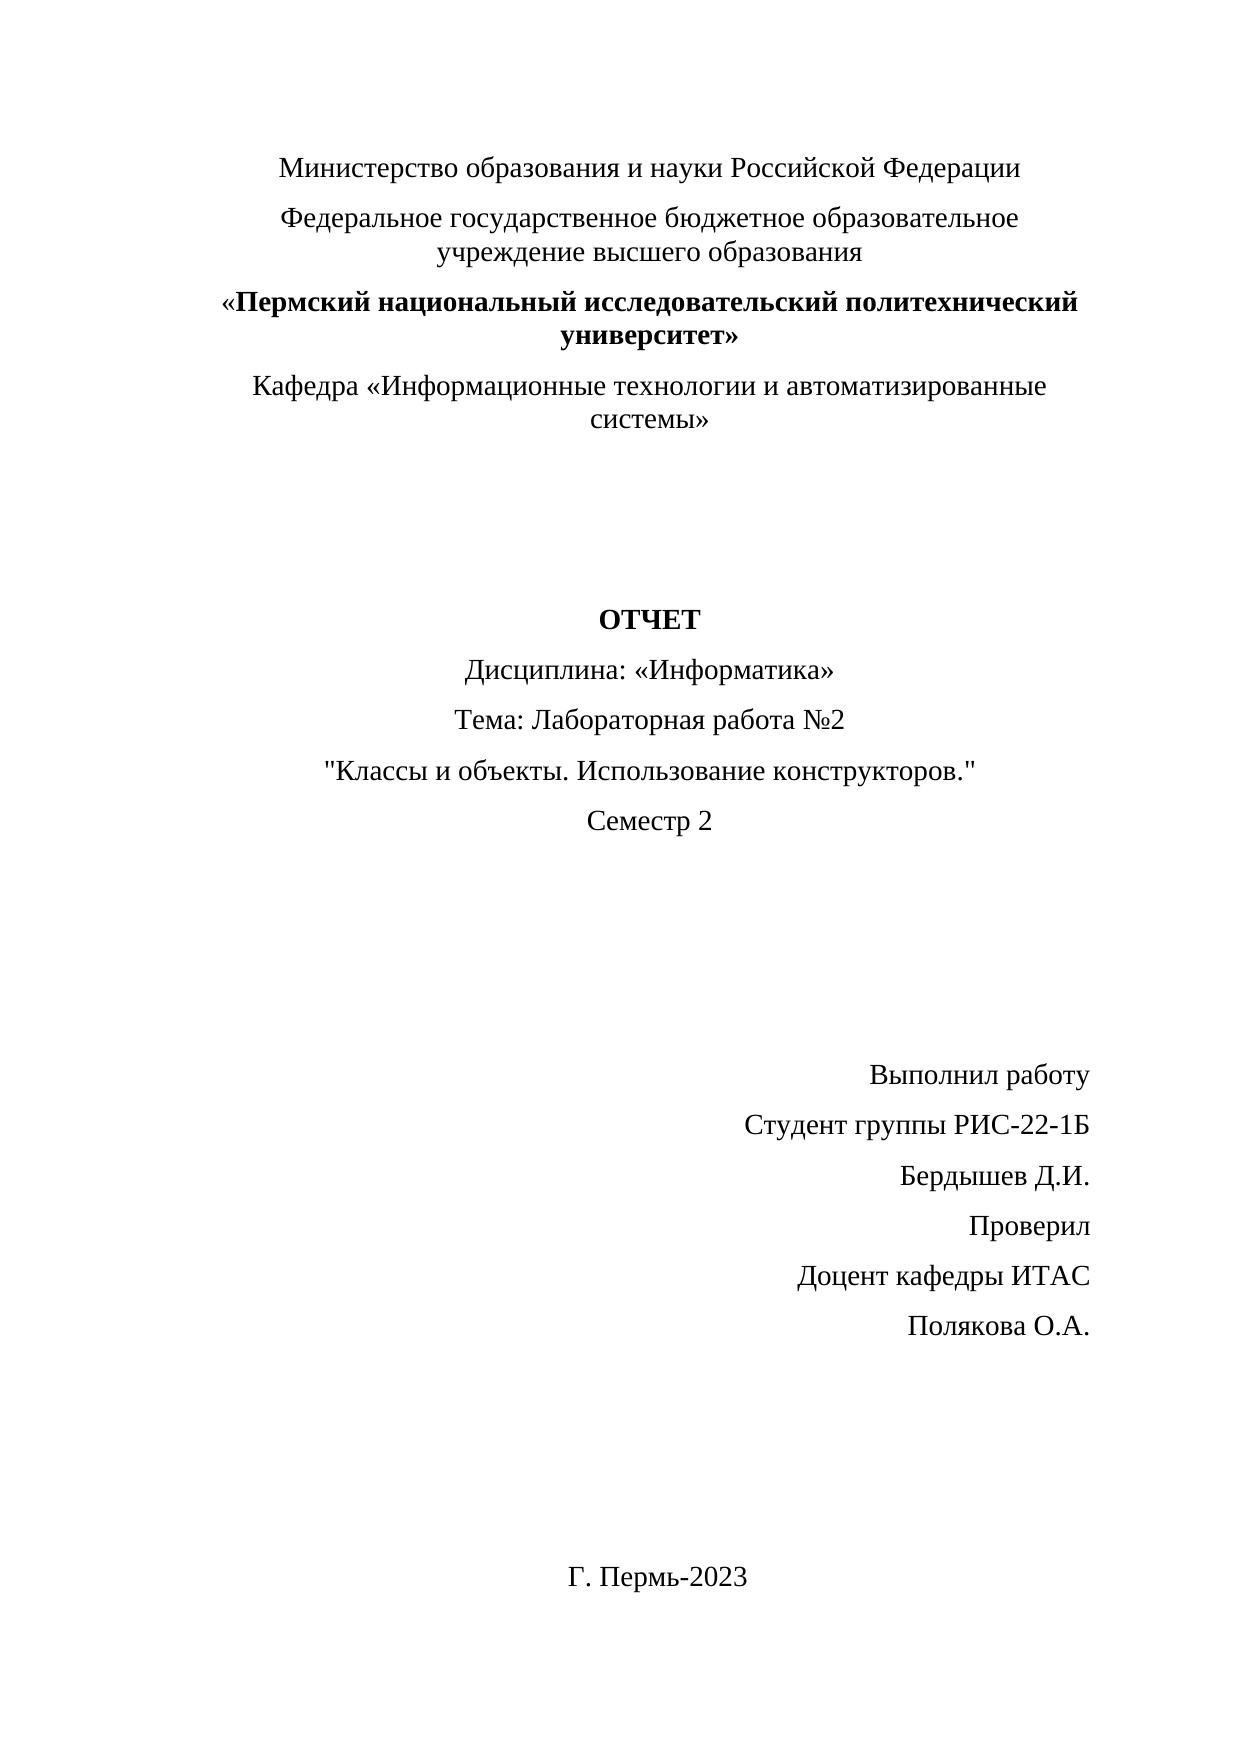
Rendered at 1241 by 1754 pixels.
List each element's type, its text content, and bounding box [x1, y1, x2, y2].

text Проверил [209, 1208, 1090, 1241]
text Доцент кафедры ИТАС [209, 1258, 1090, 1292]
text Г. Пермь-2023 [150, 1559, 1090, 1593]
text Дисциплина: «Информатика» [209, 652, 1090, 686]
text Семестр 2 [209, 803, 1090, 836]
text "Классы и объекты. Использование конструкторов." [209, 753, 1090, 786]
text Министерство образования и науки Российской Федерации [209, 150, 1090, 183]
text Федеральное государственное бюджетное образовательное учреждение высшего образования [209, 200, 1090, 267]
text Кафедра «Информационные технологии и автоматизированные системы» [209, 368, 1090, 435]
text «Пермский национальный исследовательский политехнический университет» [209, 284, 1090, 351]
text Студент группы РИС-22-1Б [209, 1107, 1090, 1141]
text Бердышев Д.И. [209, 1158, 1090, 1191]
text Полякова О.А. [209, 1308, 1090, 1342]
text ОТЧЕТ [209, 602, 1090, 636]
text Тема: Лабораторная работа №2 [209, 702, 1090, 736]
text Выполнил работу [209, 1057, 1090, 1091]
